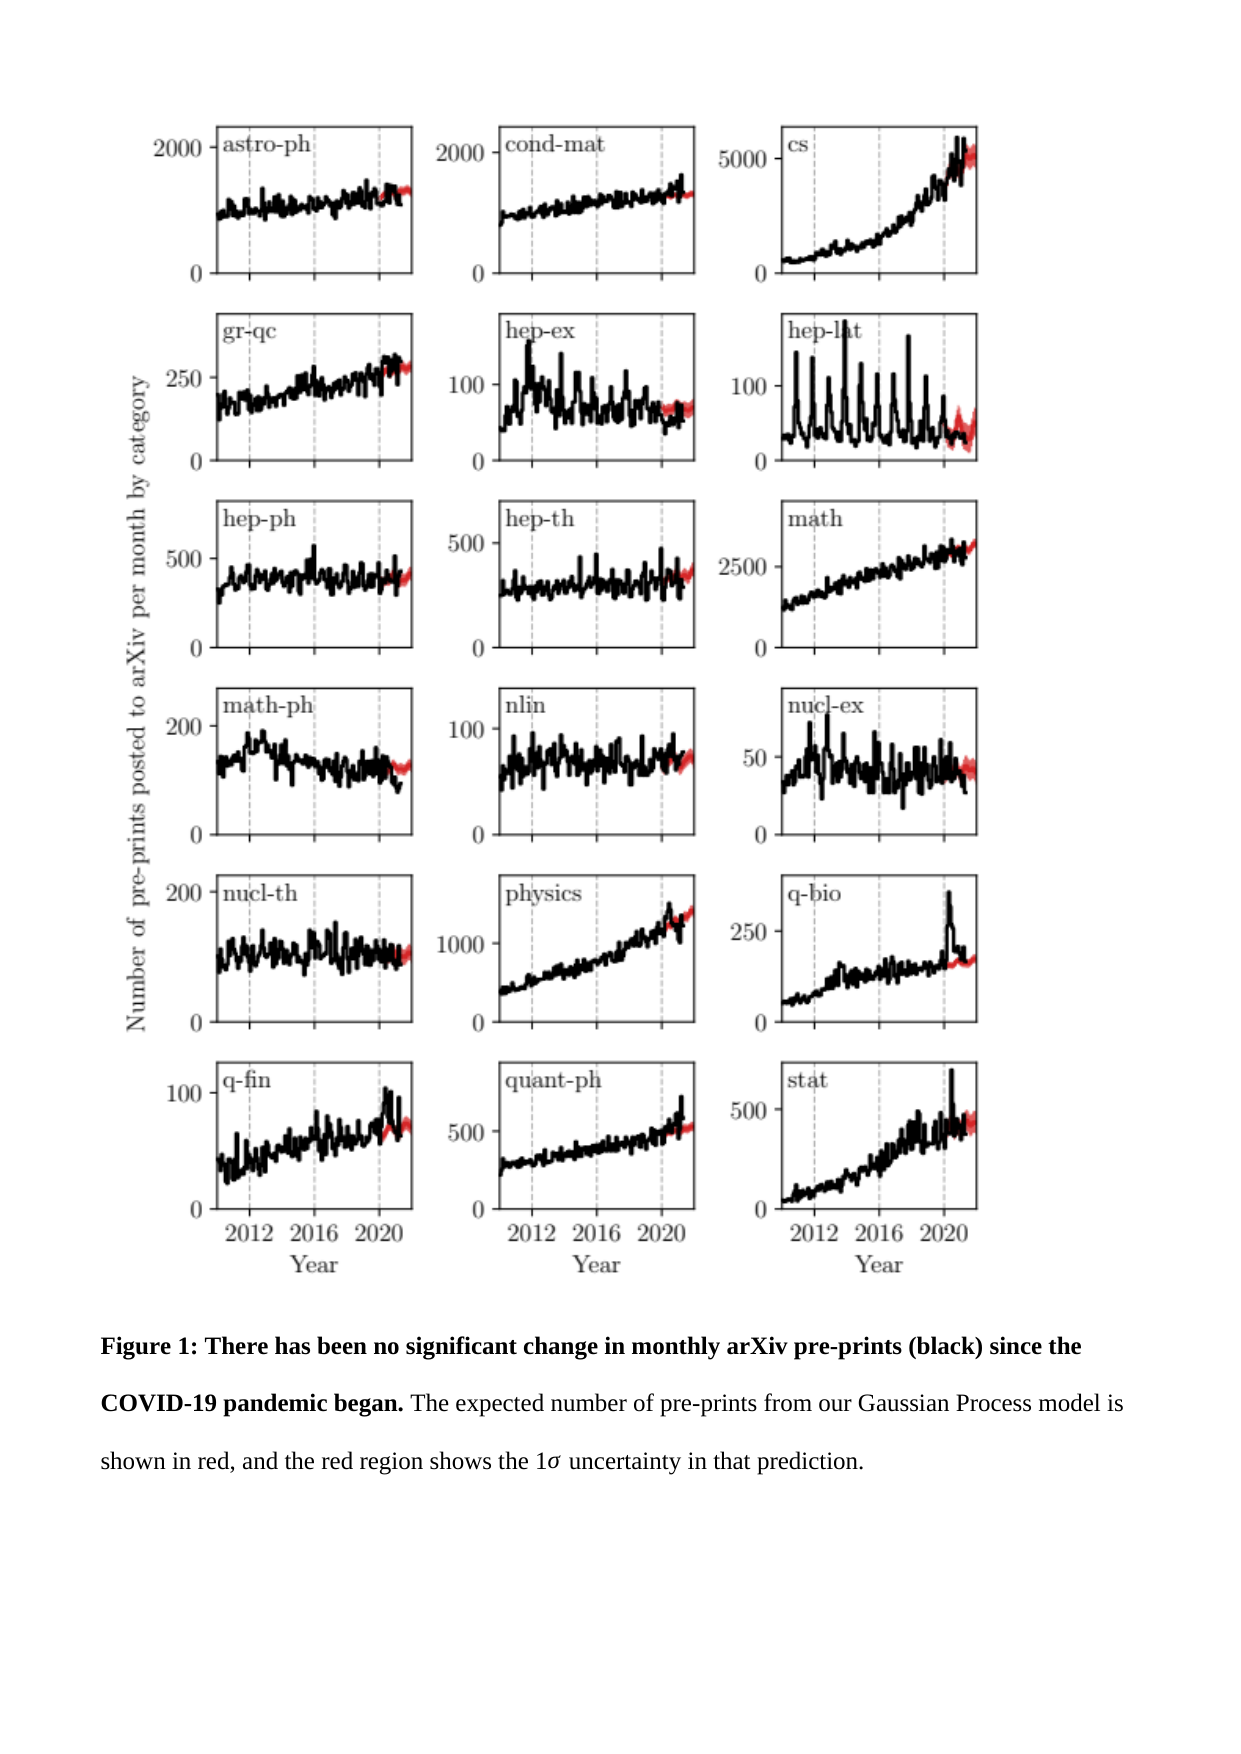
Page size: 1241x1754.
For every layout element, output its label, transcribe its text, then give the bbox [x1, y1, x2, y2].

text Figure 1: There has been no significant change in monthly arXiv pre-prints (black) since the COVID-19 pandemic began. The expected number of pre-prints from our Gaussian Process model is shown in red, and the red region shows the 1 uncertainty in that prediction. [100, 1331, 1140, 1475]
